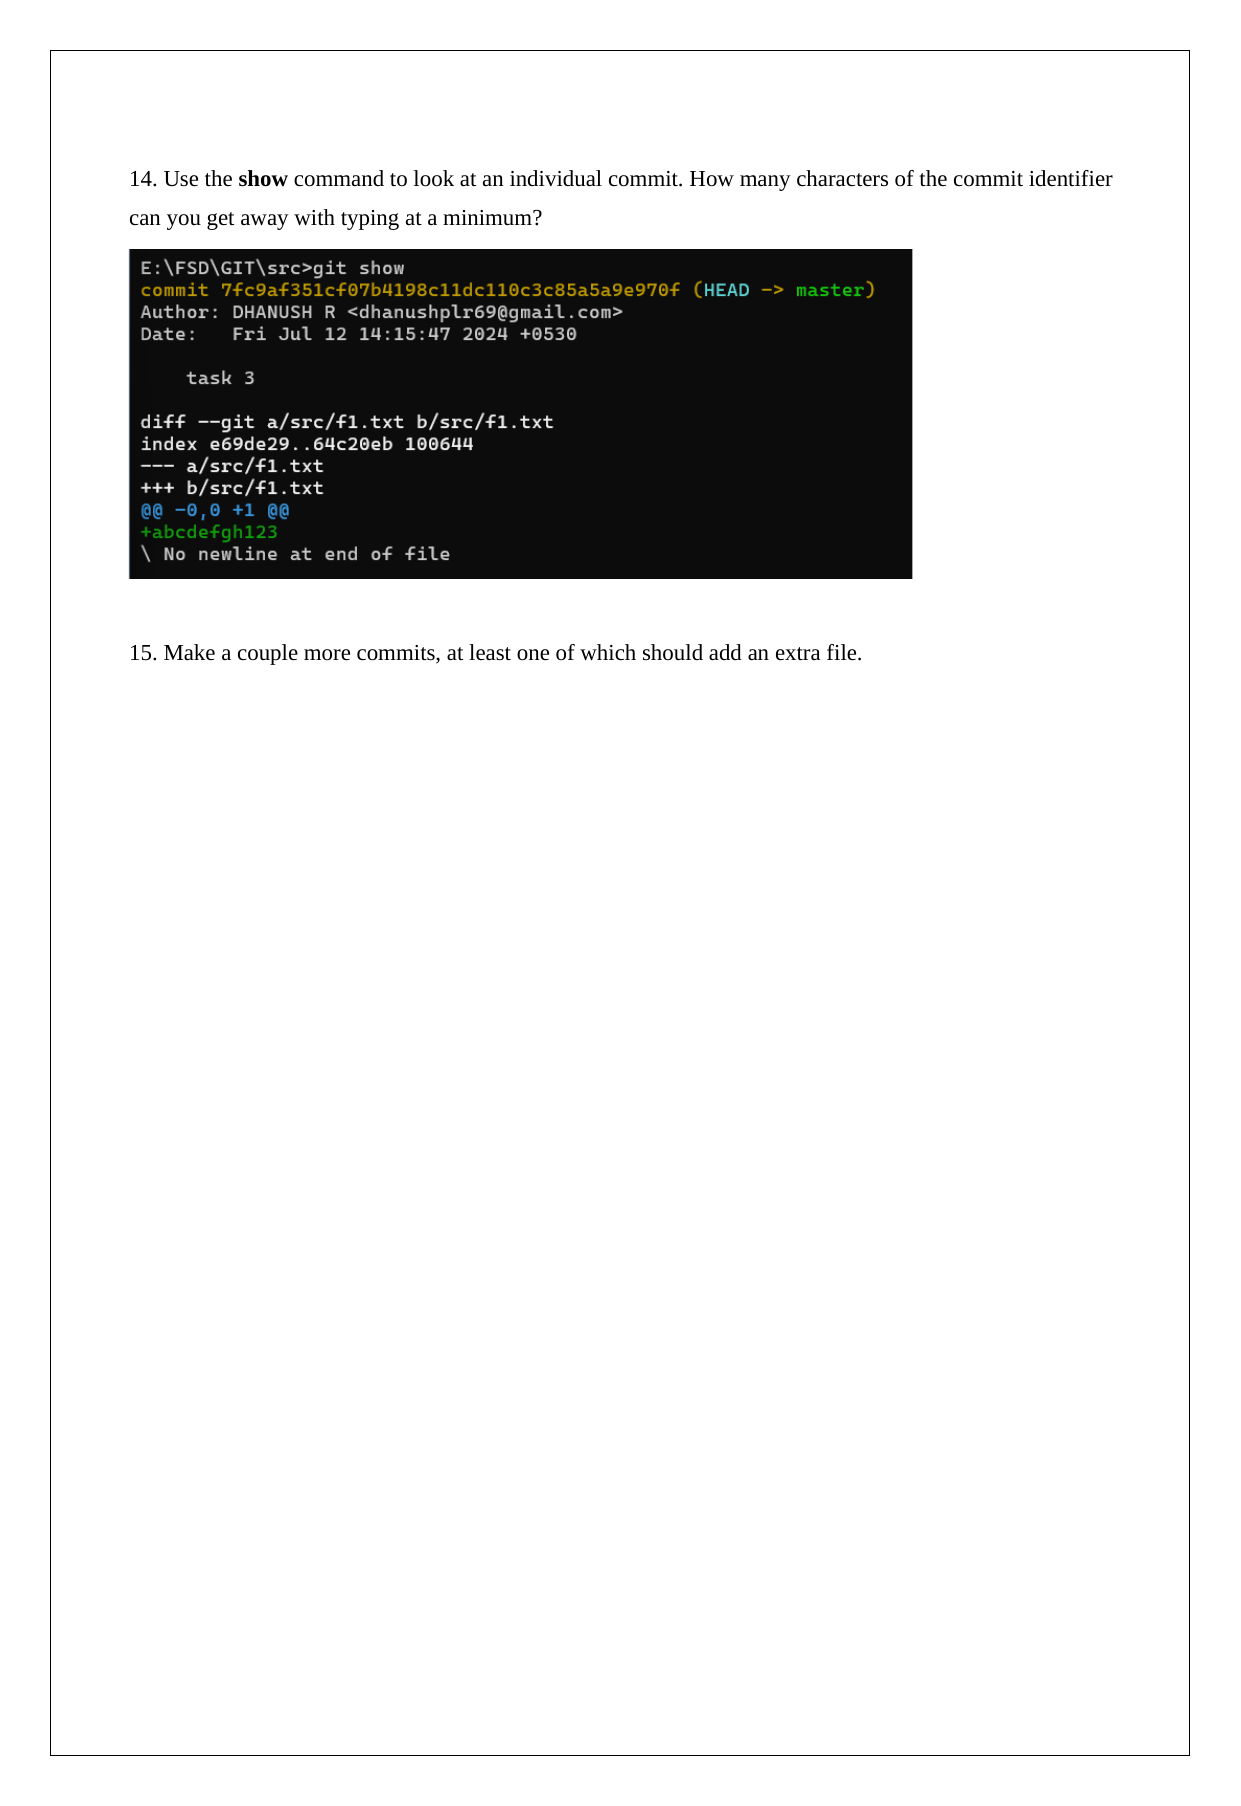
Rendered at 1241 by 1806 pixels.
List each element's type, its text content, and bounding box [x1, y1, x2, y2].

text 14. Use the show command to look at an individual commit. How many characters of the commit identifier can you get away with typing at a minimum? [129, 165, 1124, 231]
text 15. Make a couple more commits, at least one of which should add an extra file. [129, 639, 1124, 665]
picture [128, 249, 913, 579]
